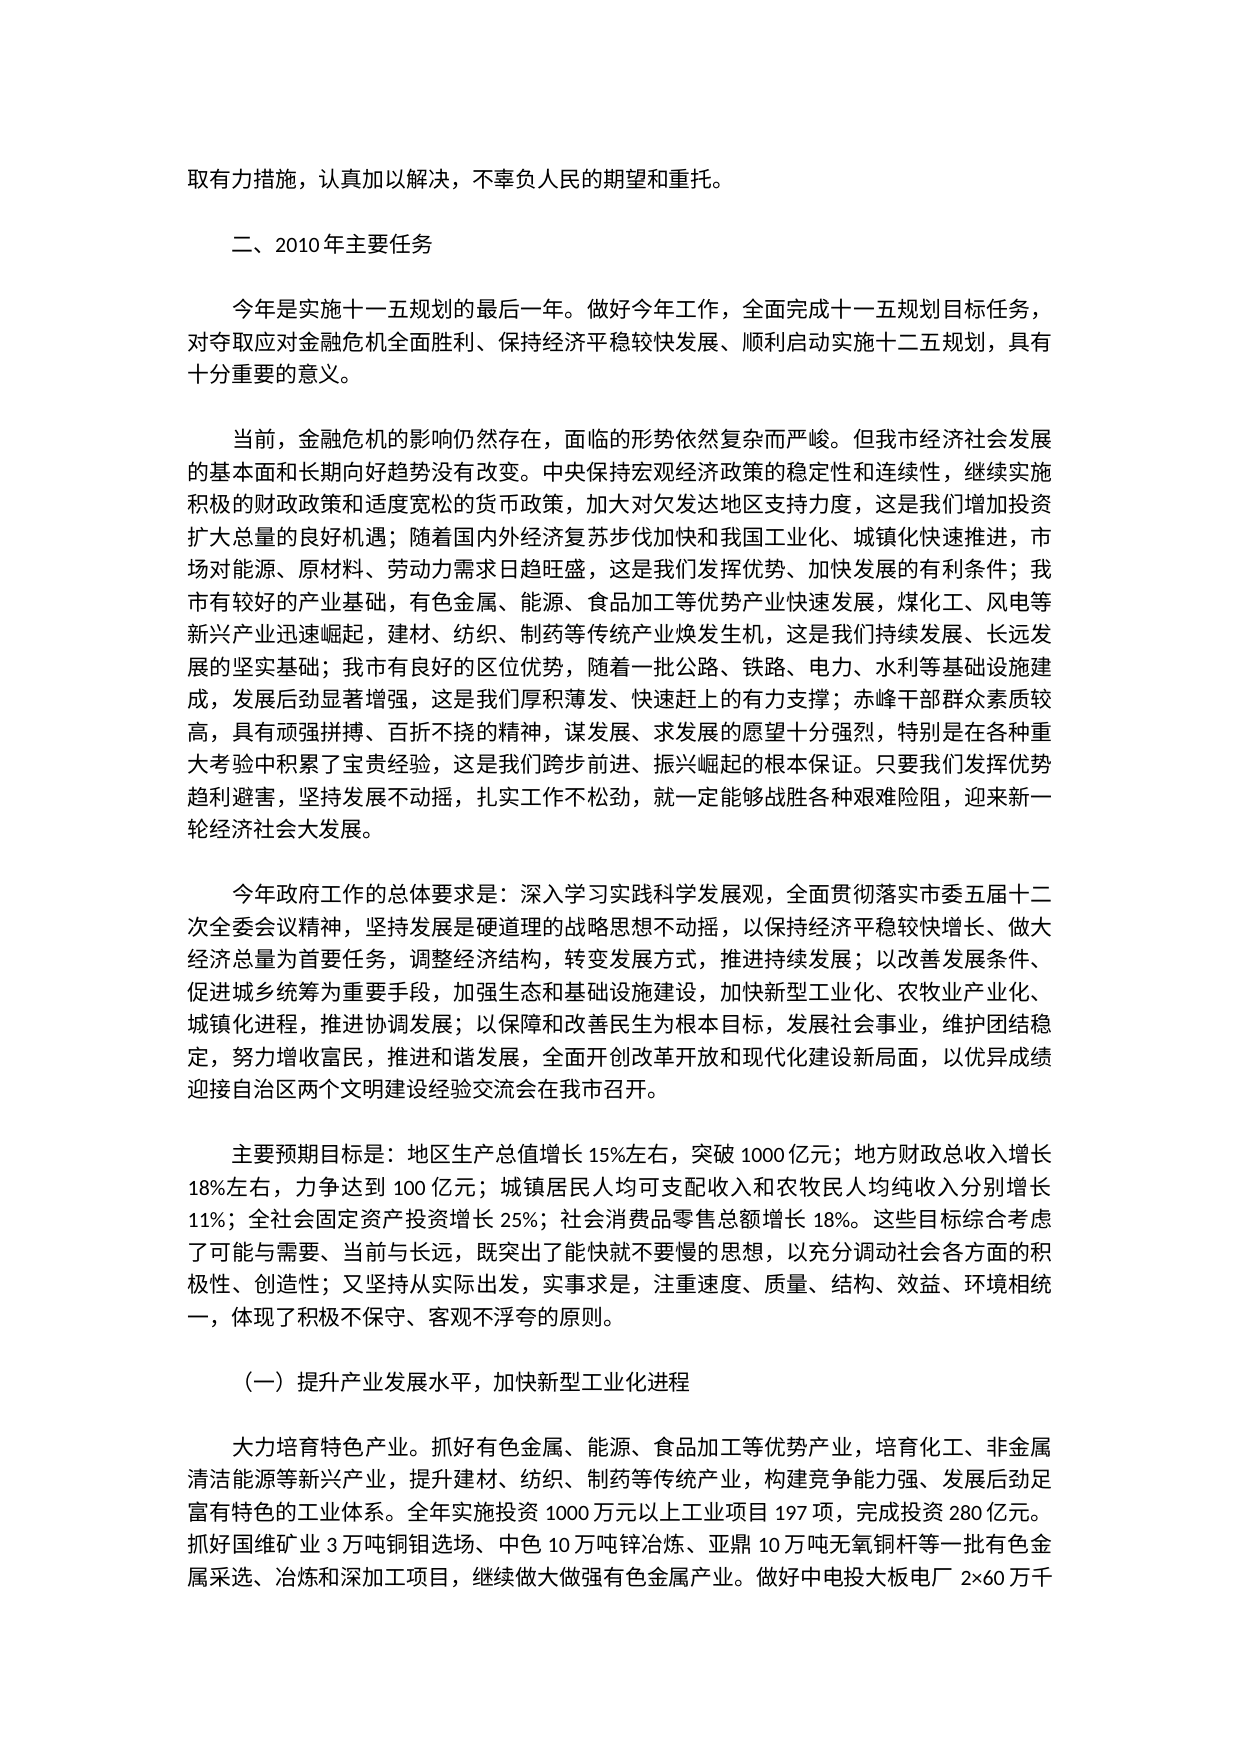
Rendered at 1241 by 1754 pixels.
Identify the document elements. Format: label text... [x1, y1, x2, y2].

text 主要预期目标是：地区生产总值增长15%左右，突破1000亿元；地方财政总收入增长18%左右，力争达到100亿元；城镇居民人均可支配收入和农牧民人均纯收入分别增长11%；全社会固定资产投资增长25%；社会消费品零售总额增长18%。这些目标综合考虑了可能与需要、当前与长远，既突出了能快就不要慢的思想，以充分调动社会各方面的积极性、创造性；又坚持从实际出发，实事求是，注重速度、质量、结构、效益、环境相统一，体现了积极不保守、客观不浮夸的原则。 [187, 1137, 1053, 1332]
text 当前，金融危机的影响仍然存在，面临的形势依然复杂而严峻。但我市经济社会发展的基本面和长期向好趋势没有改变。中央保持宏观经济政策的稳定性和连续性，继续实施积极的财政政策和适度宽松的货币政策，加大对欠发达地区支持力度，这是我们增加投资、扩大总量的良好机遇；随着国内外经济复苏步伐加快和我国工业化、城镇化快速推进，市场对能源、原材料、劳动力需求日趋旺盛，这是我们发挥优势、加快发展的有利条件；我市有较好的产业基础，有色金属、能源、食品加工等优势产业快速发展，煤化工、风电等新兴产业迅速崛起，建材、纺织、制药等传统产业焕发生机，这是我们持续发展、长远发展的坚实基础；我市有良好的区位优势，随着一批公路、铁路、电力、水利等基础设施建成，发展后劲显著增强，这是我们厚积薄发、快速赶上的有力支撑；赤峰干部群众素质较高，具有顽强拼搏、百折不挠的精神，谋发展、求发展的愿望十分强烈，特别是在各种重大考验中积累了宝贵经验，这是我们跨步前进、振兴崛起的根本保证。只要我们发挥优势，趋利避害，坚持发展不动摇，扎实工作不松劲，就一定能够战胜各种艰难险阻，迎来新一轮经济社会大发展。 [187, 422, 1053, 844]
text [187, 1429, 1053, 1592]
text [187, 162, 1053, 194]
text 二、2010年主要任务 [187, 227, 1053, 259]
text 今年是实施十一五规划的最后一年。做好今年工作，全面完成十一五规划目标任务，对夺取应对金融危机全面胜利、保持经济平稳较快发展、顺利启动实施十二五规划，具有十分重要的意义。 [187, 292, 1053, 389]
text （一）提升产业发展水平，加快新型工业化进程 [187, 1364, 1053, 1397]
text 今年政府工作的总体要求是：深入学习实践科学发展观，全面贯彻落实市委五届十二次全委会议精神，坚持发展是硬道理的战略思想不动摇，以保持经济平稳较快增长、做大经济总量为首要任务，调整经济结构，转变发展方式，推进持续发展；以改善发展条件、促进城乡统筹为重要手段，加强生态和基础设施建设，加快新型工业化、农牧业产业化、城镇化进程，推进协调发展；以保障和改善民生为根本目标，发展社会事业，维护团结稳定，努力增收富民，推进和谐发展，全面开创改革开放和现代化建设新局面，以优异成绩迎接自治区两个文明建设经验交流会在我市召开。 [187, 877, 1053, 1104]
